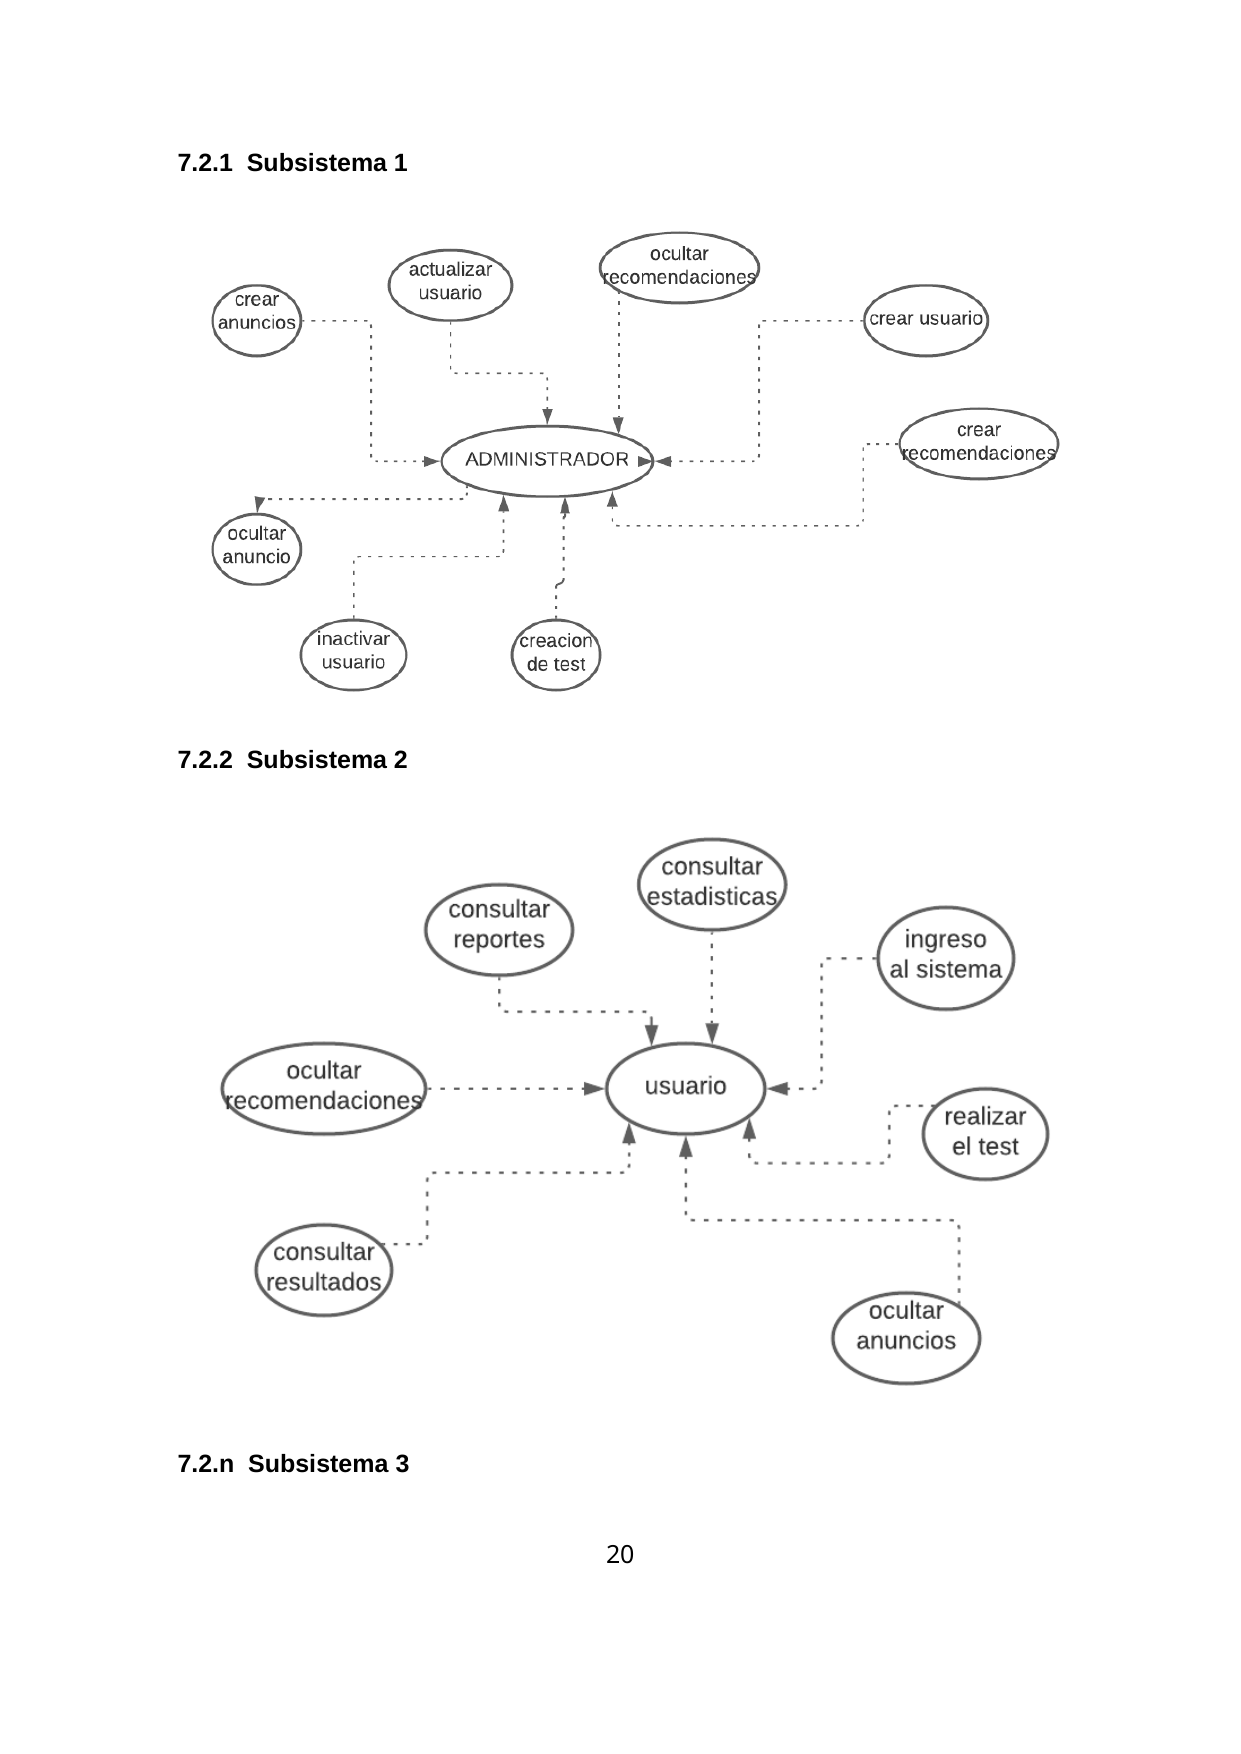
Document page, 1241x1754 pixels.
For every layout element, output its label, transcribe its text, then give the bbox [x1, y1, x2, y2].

picture [177, 197, 1093, 725]
text 7.2.n Subsistema 3 [177, 1449, 1063, 1478]
text 7.2.2 Subsistema 2 [177, 745, 1063, 774]
picture [177, 794, 1093, 1429]
text 7.2.1 Subsistema 1 [177, 148, 1063, 176]
